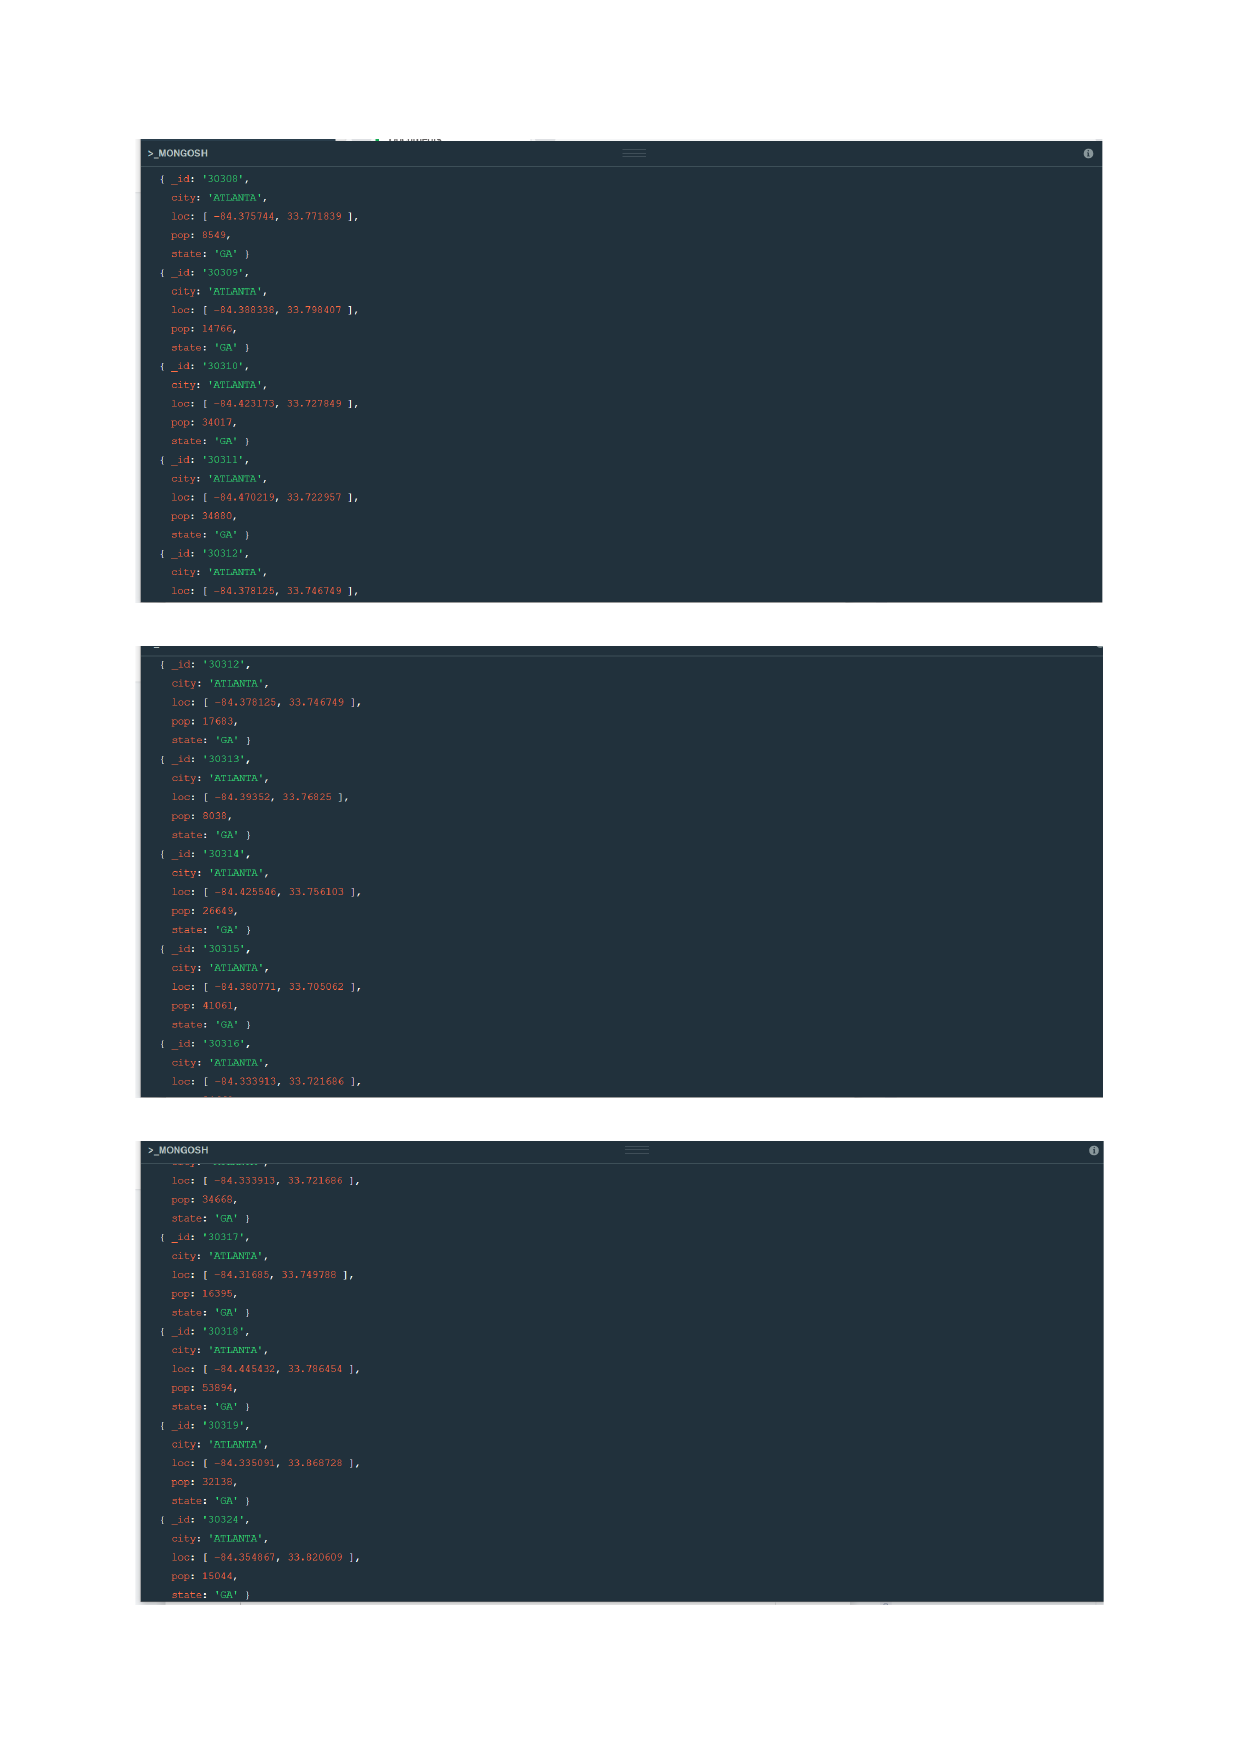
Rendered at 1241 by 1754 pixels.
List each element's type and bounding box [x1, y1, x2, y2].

picture [135, 1141, 1104, 1605]
picture [135, 646, 1103, 1098]
picture [135, 139, 1103, 603]
